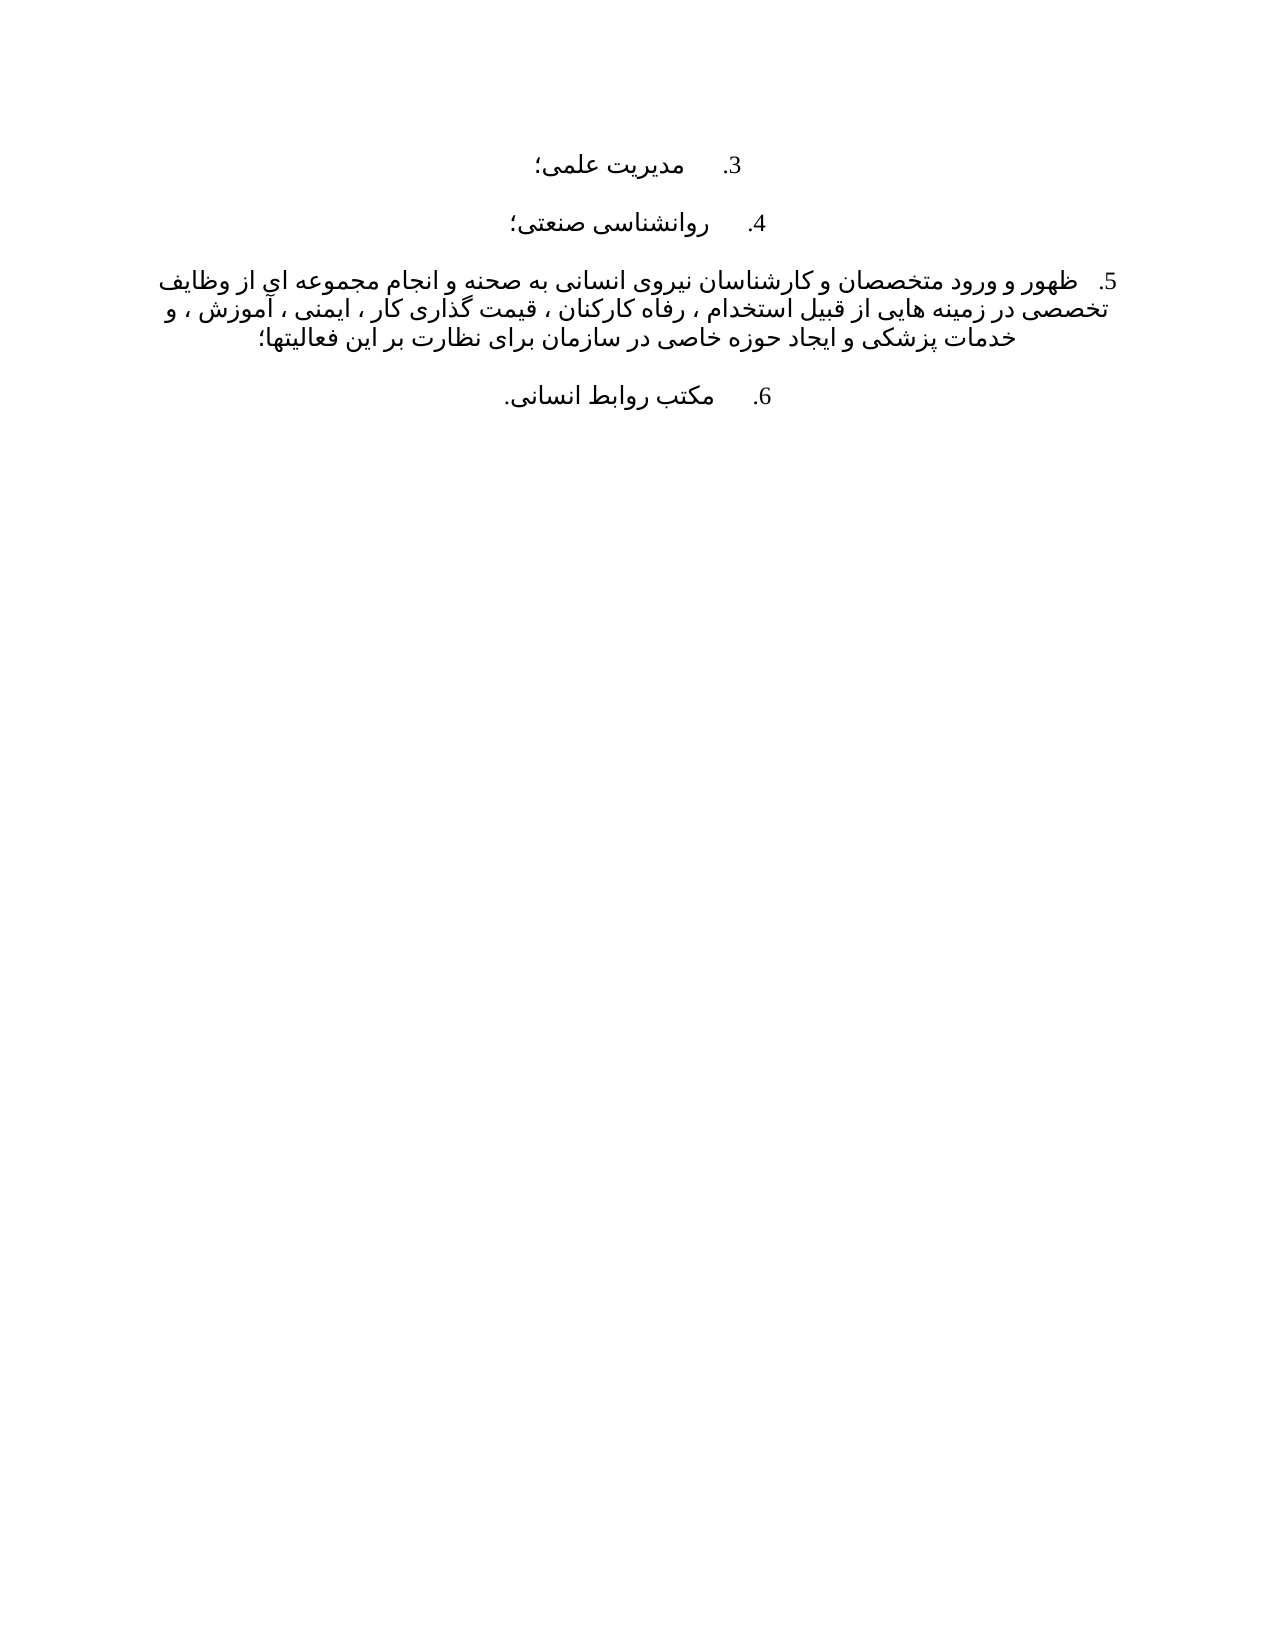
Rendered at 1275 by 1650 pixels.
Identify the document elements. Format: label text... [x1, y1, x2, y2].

text 4. روانشناسی صنعتی؛ [150, 208, 1125, 237]
text 3. مدیریت علمی؛ [150, 150, 1125, 179]
text 6. مکتب روابط انسانی. [150, 381, 1125, 410]
text 5. ظهور و ورود متخصصان و کارشناسان نیروی انسانی به صحنه و انجام مجموعه ای از وظایف تخصصی در زمینه هایی از قبیل استخدام ، رفاه کارکنان ، قیمت گذاری کار ، ایمنی ، آموزش ، و خدمات پزشکی و ایجاد حوزه خاصی در سازمان برای نظارت بر این فعالیتها؛ [150, 266, 1125, 352]
